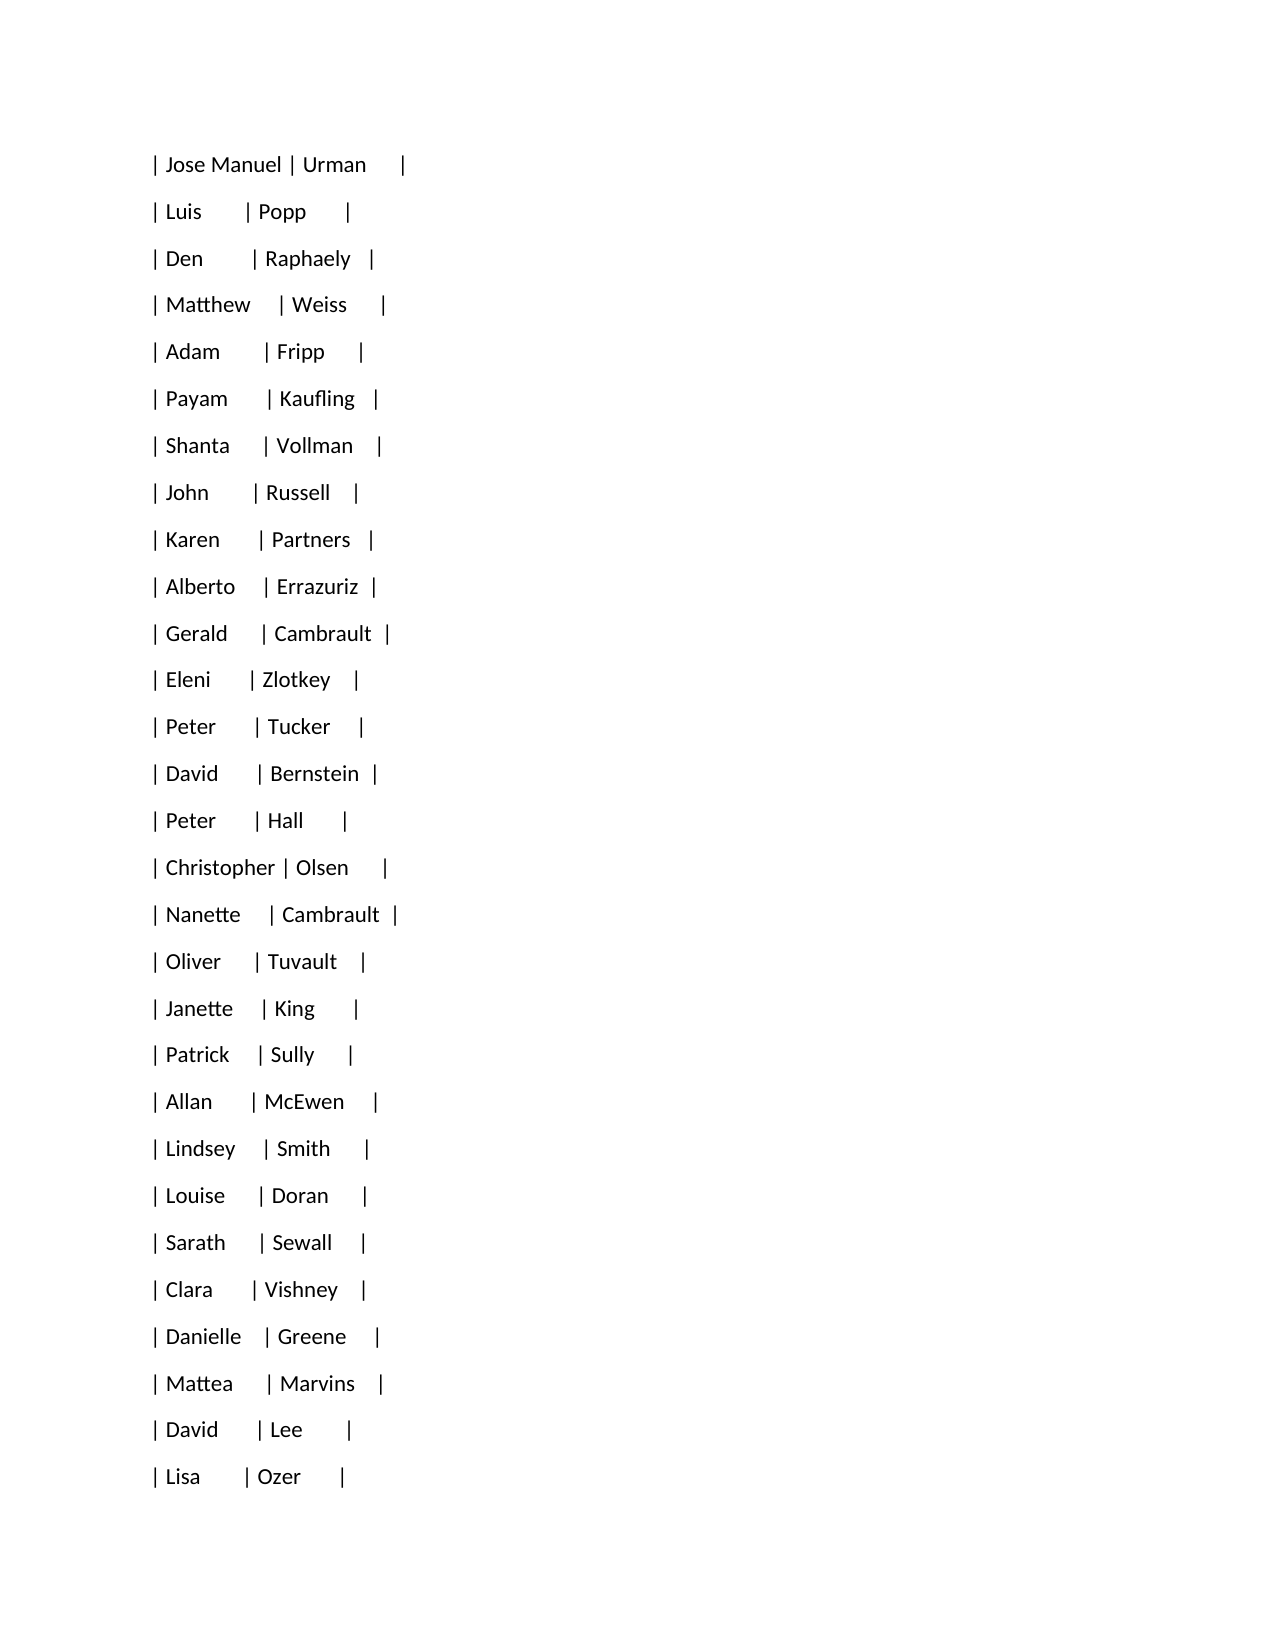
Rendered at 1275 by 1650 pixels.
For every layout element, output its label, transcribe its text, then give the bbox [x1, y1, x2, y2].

text | Christopher | Olsen | [150, 853, 1125, 881]
text | Karen | Partners | [150, 525, 1125, 553]
text | Lisa | Ozer | [150, 1462, 1125, 1491]
text | Sarath | Sewall | [150, 1228, 1125, 1256]
text | Luis | Popp | [150, 197, 1125, 225]
text | Eleni | Zlotkey | [150, 666, 1125, 694]
text | Patrick | Sully | [150, 1041, 1125, 1069]
text | Louise | Doran | [150, 1181, 1125, 1209]
text | Den | Raphaely | [150, 244, 1125, 272]
text | Janette | King | [150, 994, 1125, 1022]
text | Adam | Fripp | [150, 337, 1125, 366]
text | David | Lee | [150, 1416, 1125, 1444]
text | Peter | Hall | [150, 806, 1125, 834]
text | Matthew | Weiss | [150, 291, 1125, 319]
text | Lindsey | Smith | [150, 1134, 1125, 1162]
text | David | Bernstein | [150, 759, 1125, 787]
text | Allan | McEwen | [150, 1087, 1125, 1116]
text | Jose Manuel | Urman | [150, 150, 1125, 178]
text | Shanta | Vollman | [150, 431, 1125, 459]
text | Gerald | Cambrault | [150, 619, 1125, 647]
text | John | Russell | [150, 478, 1125, 506]
text | Mattea | Marvins | [150, 1369, 1125, 1397]
text | Alberto | Errazuriz | [150, 572, 1125, 600]
text | Peter | Tucker | [150, 712, 1125, 741]
text | Oliver | Tuvault | [150, 947, 1125, 975]
text | Nanette | Cambrault | [150, 900, 1125, 928]
text | Danielle | Greene | [150, 1322, 1125, 1350]
text | Clara | Vishney | [150, 1275, 1125, 1303]
text | Payam | Kaufling | [150, 384, 1125, 412]
